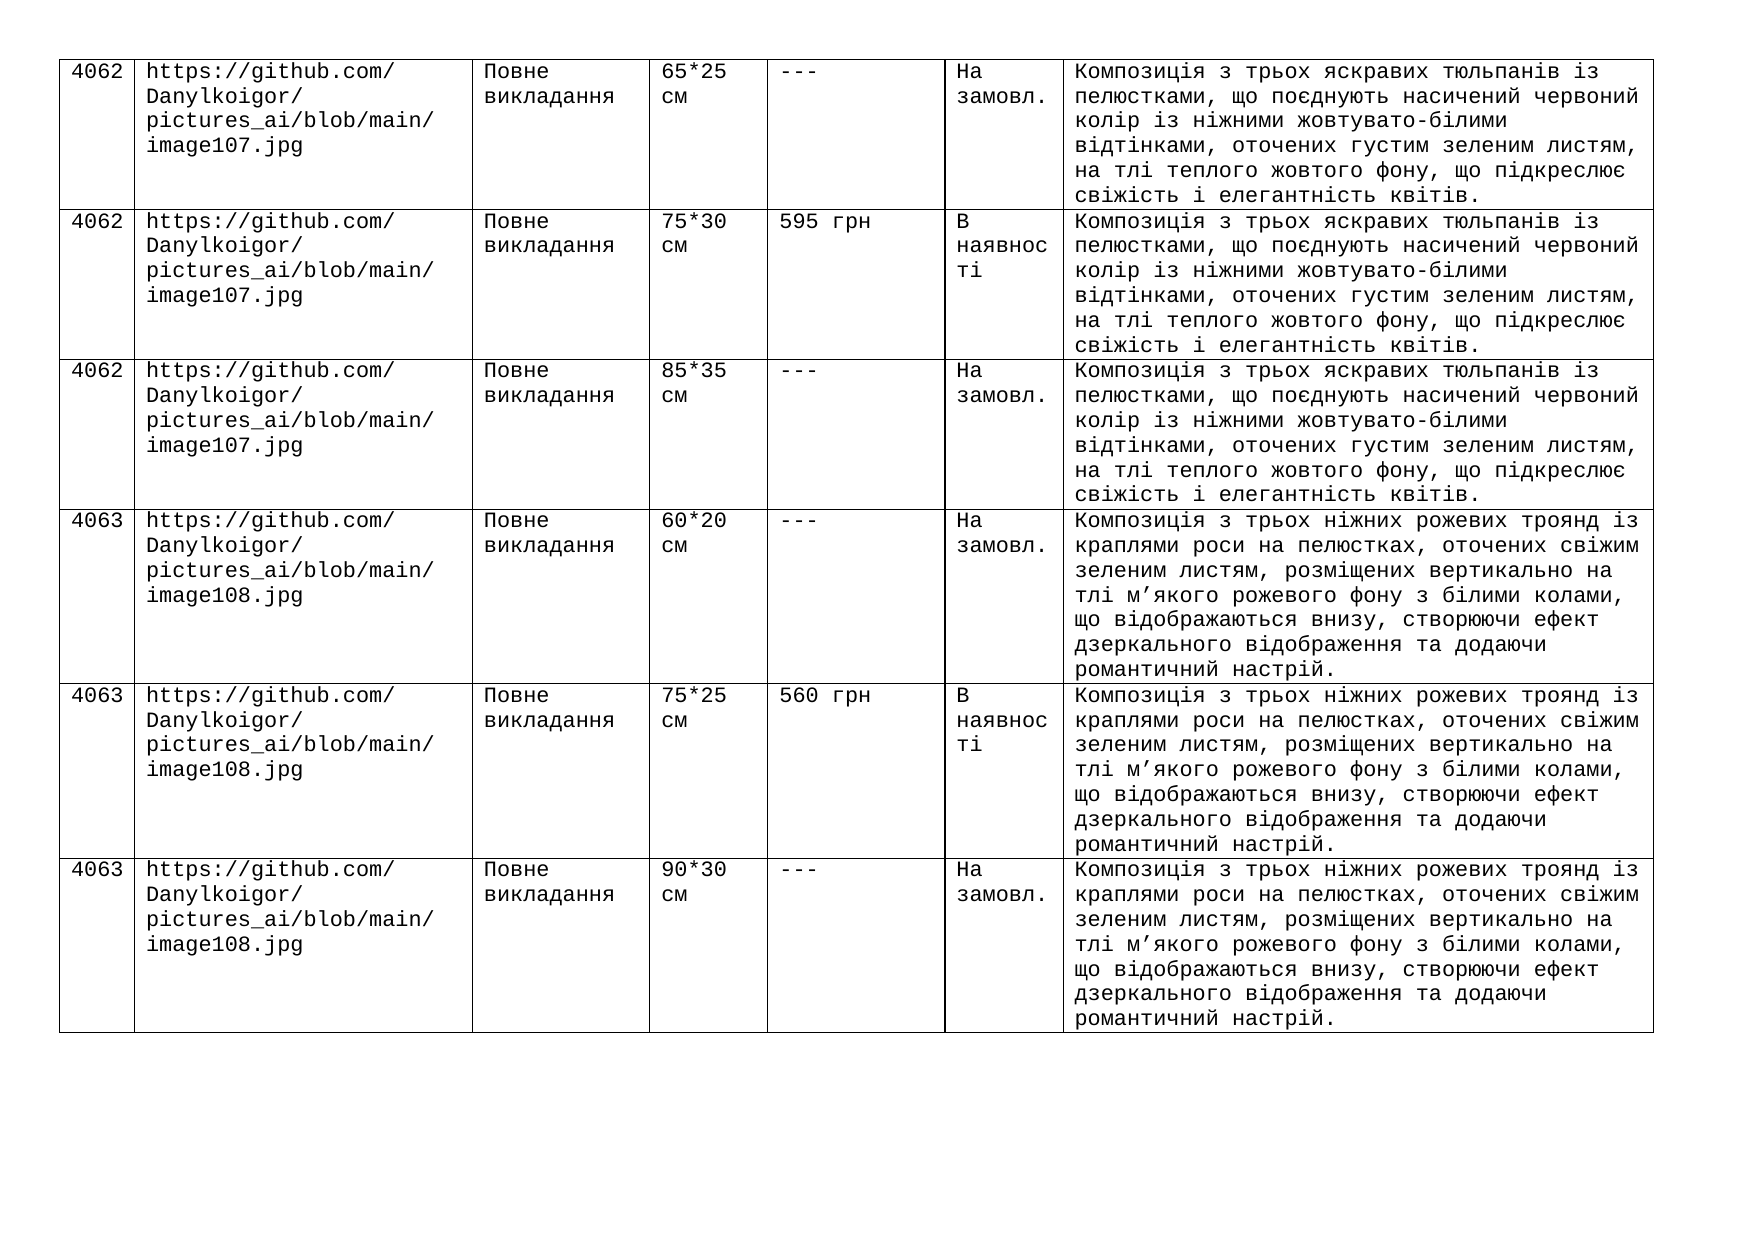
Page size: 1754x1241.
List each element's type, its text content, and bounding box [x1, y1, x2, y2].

table_cell 90*30 см [650, 859, 767, 1032]
table_cell 4063 [60, 684, 134, 858]
table_cell На замовл. [946, 360, 1063, 508]
table_cell Повне викладання [473, 360, 649, 508]
table_cell В наявності [946, 210, 1063, 359]
table_cell 560 грн [768, 684, 944, 858]
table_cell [1064, 60, 1653, 209]
table_cell Повне викладання [473, 210, 649, 359]
table_cell Композиція з трьох ніжних рожевих троянд із краплями роси на пелюстках, оточених свіжим зеленим листям, розміщених вертикально на тлі м’якого рожевого фону з білими колами, що відображаються внизу, створюючи ефект дзеркального відображення та додаючи романтичний настрій. [1064, 510, 1653, 683]
table_cell 4062 [60, 360, 134, 508]
table_cell --- [768, 360, 944, 508]
table_cell 75*30 см [650, 210, 767, 359]
table_cell https://github.com/Danylkoigor/pictures_ai/blob/main/image108.jpg [135, 859, 472, 1032]
table_cell Повне викладання [473, 859, 649, 1032]
table_cell 85*35 см [650, 360, 767, 508]
table_cell 75*25 см [650, 684, 767, 858]
table_cell В наявності [946, 684, 1063, 858]
table_cell 4062 [60, 210, 134, 359]
table_cell 4063 [60, 859, 134, 1032]
table_cell Повне викладання [473, 684, 649, 858]
table_cell https://github.com/Danylkoigor/pictures_ai/blob/main/image108.jpg [135, 510, 472, 683]
table_cell 595 грн [768, 210, 944, 359]
table_cell На замовл. [946, 859, 1063, 1032]
table_cell Композиція з трьох ніжних рожевих троянд із краплями роси на пелюстках, оточених свіжим зеленим листям, розміщених вертикально на тлі м’якого рожевого фону з білими колами, що відображаються внизу, створюючи ефект дзеркального відображення та додаючи романтичний настрій. [1064, 859, 1653, 1032]
table_cell 4063 [60, 510, 134, 683]
table_cell Композиція з трьох ніжних рожевих троянд із краплями роси на пелюстках, оточених свіжим зеленим листям, розміщених вертикально на тлі м’якого рожевого фону з білими колами, що відображаються внизу, створюючи ефект дзеркального відображення та додаючи романтичний настрій. [1064, 684, 1653, 858]
table_cell 4062 [60, 60, 134, 209]
table_cell --- [768, 859, 944, 1032]
table_cell https://github.com/Danylkoigor/pictures_ai/blob/main/image108.jpg [135, 684, 472, 858]
table_cell 60*20 см [650, 510, 767, 683]
table_cell --- [768, 60, 944, 209]
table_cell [135, 60, 472, 209]
table_cell 65*25 см [650, 60, 767, 209]
table_cell https://github.com/Danylkoigor/pictures_ai/blob/main/image107.jpg [135, 210, 472, 359]
table_cell На замовл. [946, 510, 1063, 683]
table_cell https://github.com/Danylkoigor/pictures_ai/blob/main/image107.jpg [135, 360, 472, 508]
table_cell На замовл. [946, 60, 1063, 209]
table_cell Повне викладання [473, 60, 649, 209]
table_cell Повне викладання [473, 510, 649, 683]
table_cell --- [768, 510, 944, 683]
